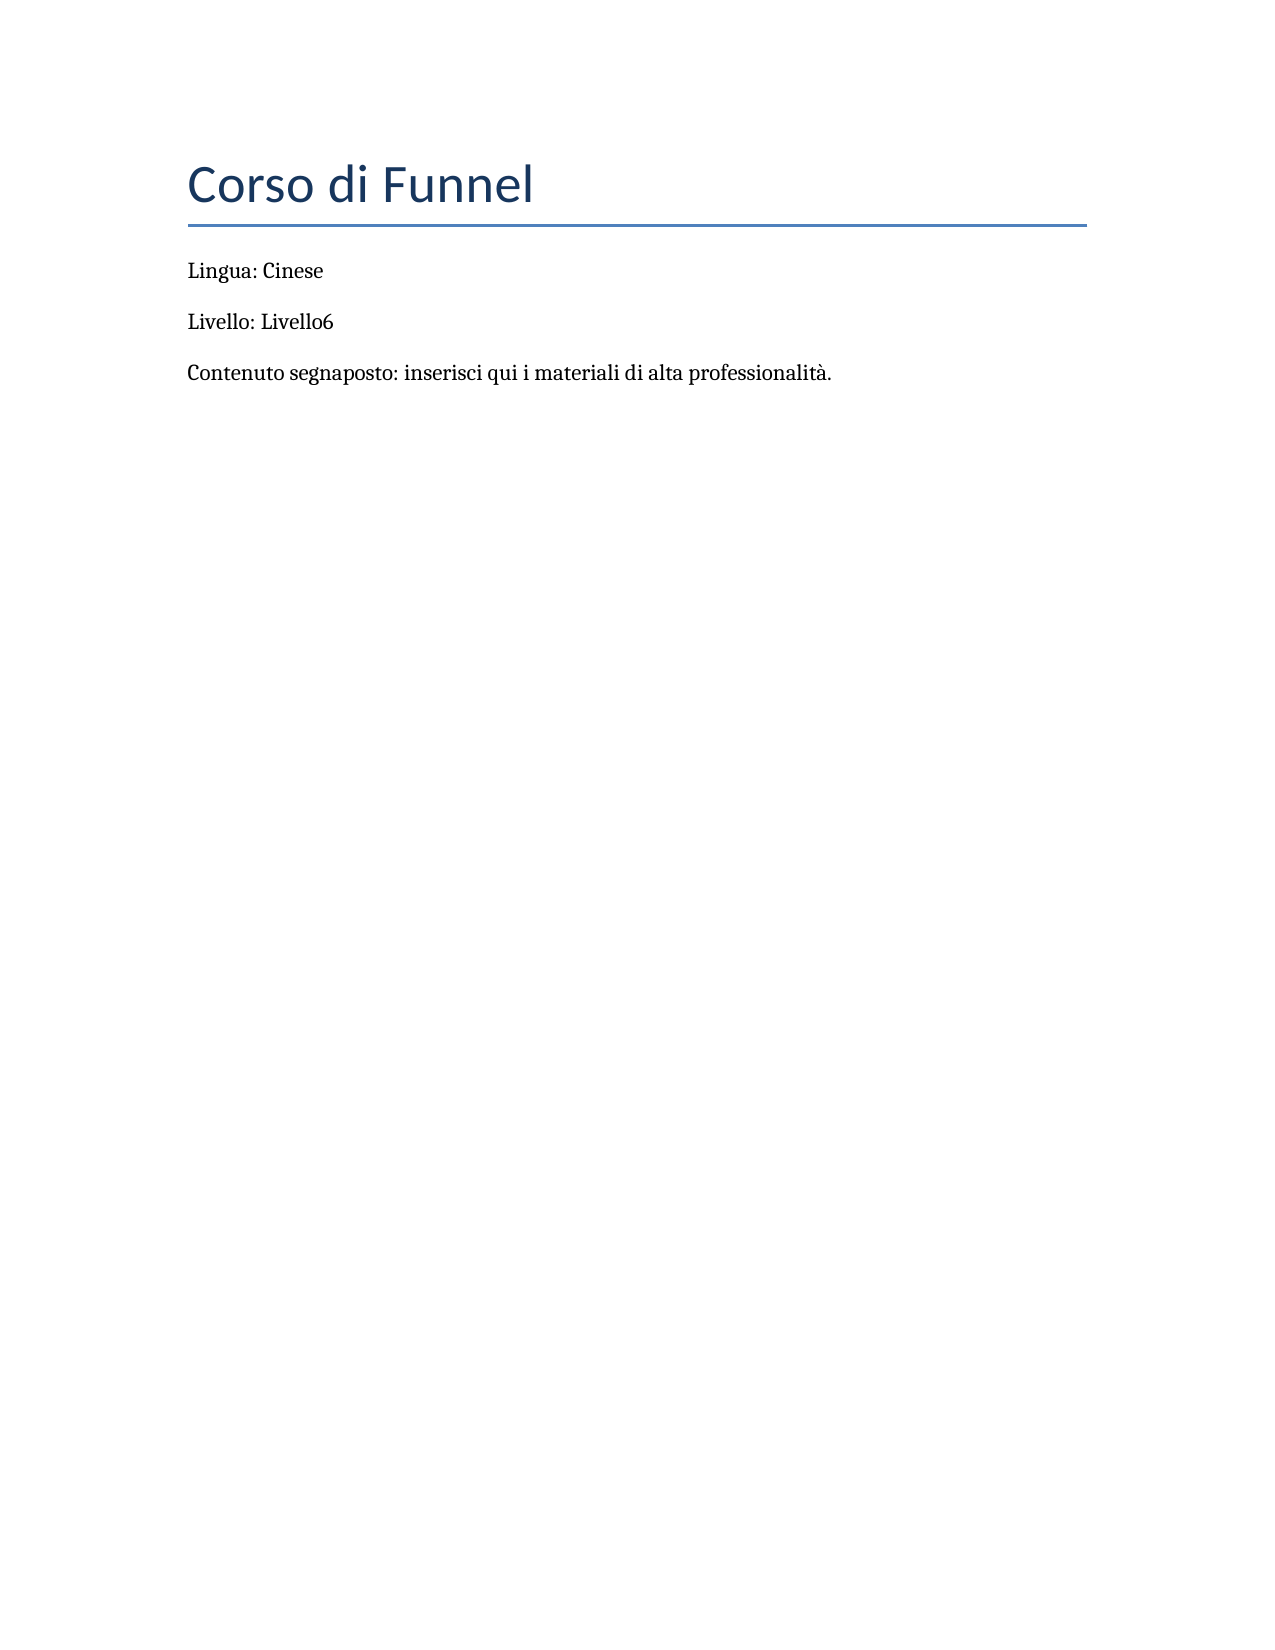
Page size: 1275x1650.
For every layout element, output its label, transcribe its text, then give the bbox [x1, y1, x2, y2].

text Lingua: Cinese [187, 258, 1087, 284]
title Corso di Funnel [187, 150, 1087, 227]
text Contenuto segnaposto: inserisci qui i materiali di alta professionalità. [187, 360, 1087, 386]
text Livello: Livello6 [187, 309, 1087, 335]
